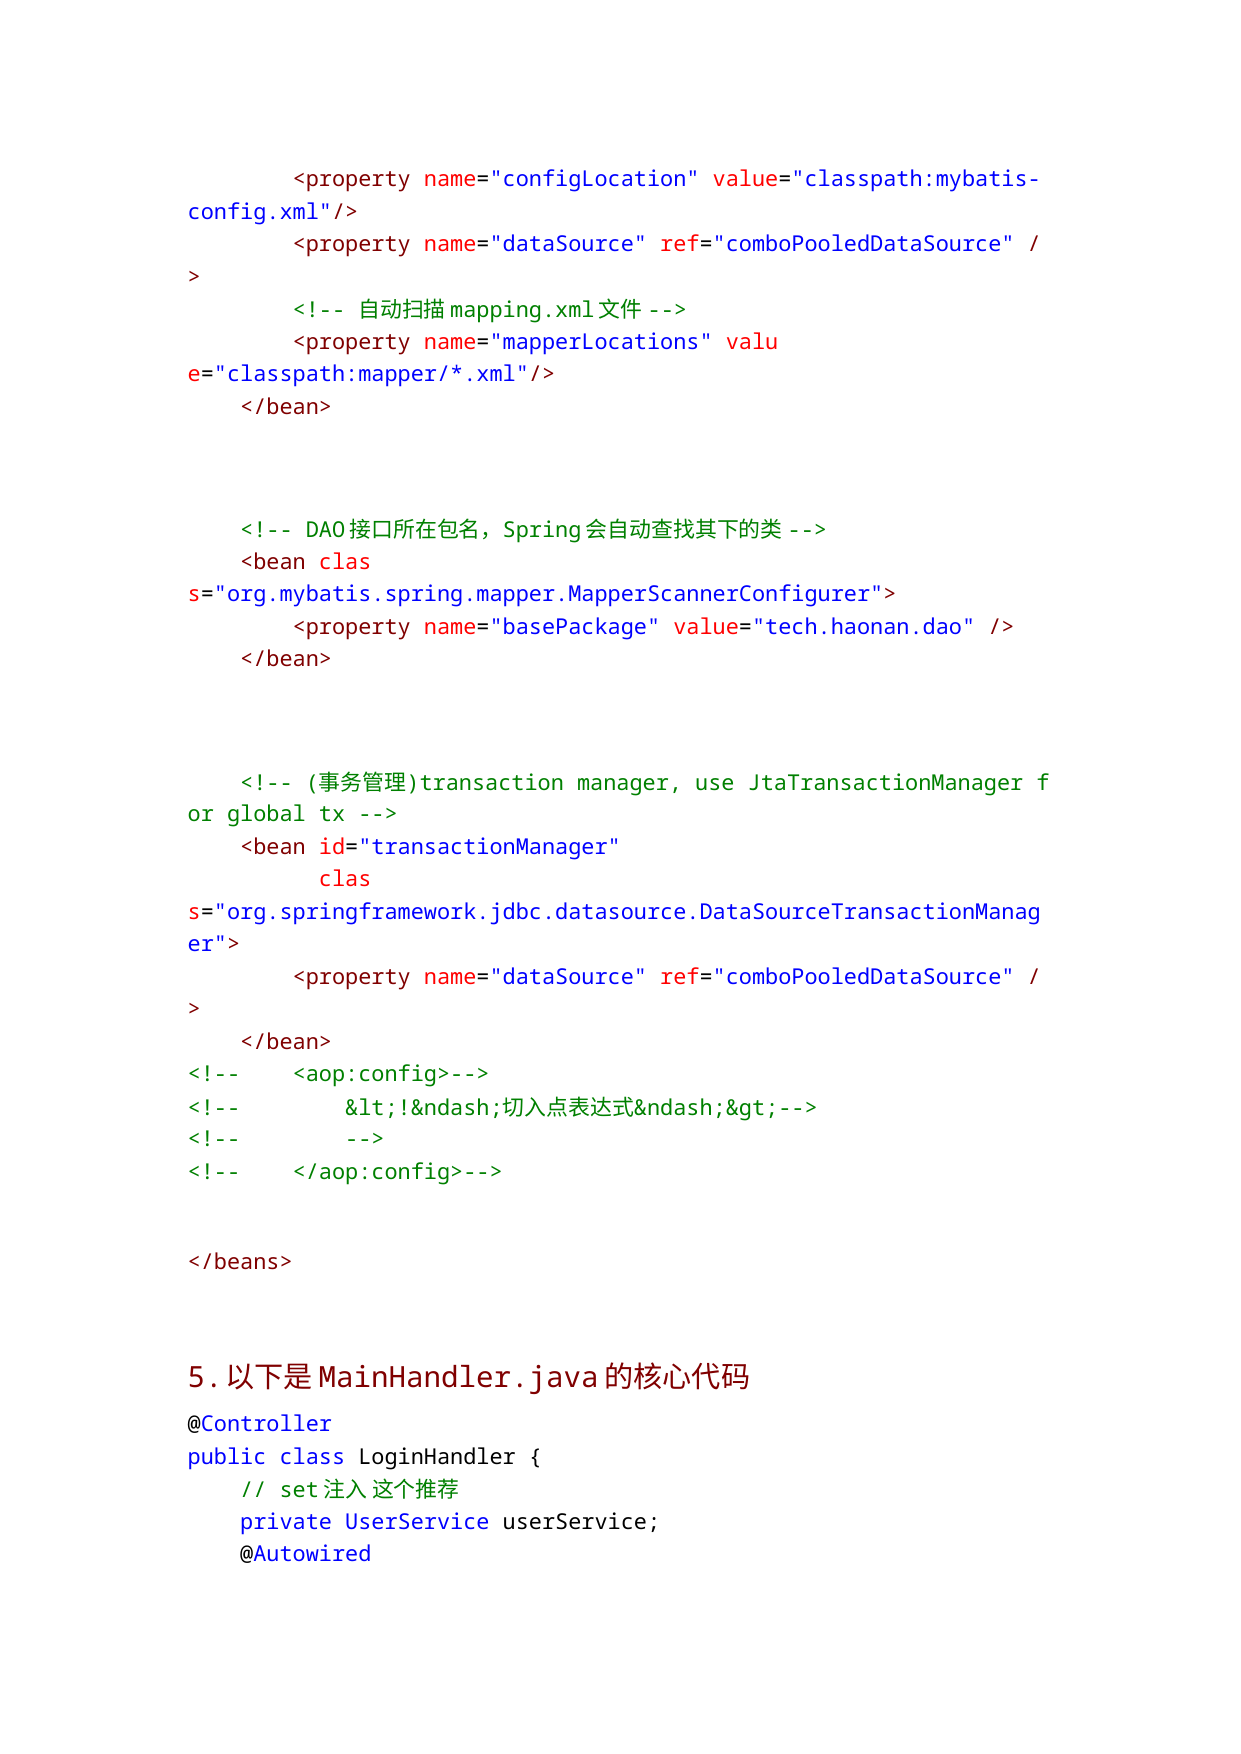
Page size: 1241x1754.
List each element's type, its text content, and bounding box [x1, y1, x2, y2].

text <!-- DAO接口所在包名，Spring会自动查找其下的类 --> [187, 512, 1053, 544]
list 以下是MainHandler.java的核心代码 [187, 1342, 1053, 1407]
text public class LoginHandler { [187, 1439, 1053, 1472]
text class="org.springframework.jdbc.datasource.DataSourceTransactionManager"> [187, 862, 1053, 959]
text <property name="dataSource" ref="comboPooledDataSource" /> [187, 959, 1053, 1024]
text </beans> [187, 1244, 1053, 1277]
text <bean id="transactionManager" [187, 829, 1053, 862]
text <!-- (事务管理)transaction manager, use JtaTransactionManager for global tx --> [187, 764, 1053, 829]
text <property name="configLocation" value="classpath:mybatis-config.xml"/> [187, 162, 1053, 227]
text </bean> [187, 1024, 1053, 1057]
text <!-- &lt;!&ndash;切入点表达式&ndash;&gt;--> [187, 1089, 1053, 1122]
text <property name="dataSource" ref="comboPooledDataSource" /> [187, 227, 1053, 292]
text </bean> [187, 389, 1053, 422]
text @Autowired [187, 1537, 1053, 1569]
text @Controller [187, 1407, 1053, 1439]
text <!-- </aop:config>--> [187, 1154, 1053, 1187]
text <!-- --> [187, 1122, 1053, 1154]
text // set注入 这个推荐 [187, 1472, 1053, 1504]
text <bean class="org.mybatis.spring.mapper.MapperScannerConfigurer"> [187, 544, 1053, 609]
text <!-- <aop:config>--> [187, 1057, 1053, 1089]
text <property name="basePackage" value="tech.haonan.dao" /> [187, 609, 1053, 642]
text <property name="mapperLocations" value="classpath:mapper/*.xml"/> [187, 324, 1053, 389]
text </bean> [187, 642, 1053, 674]
text <!-- 自动扫描mapping.xml文件 --> [187, 292, 1053, 324]
text private UserService userService; [187, 1504, 1053, 1537]
